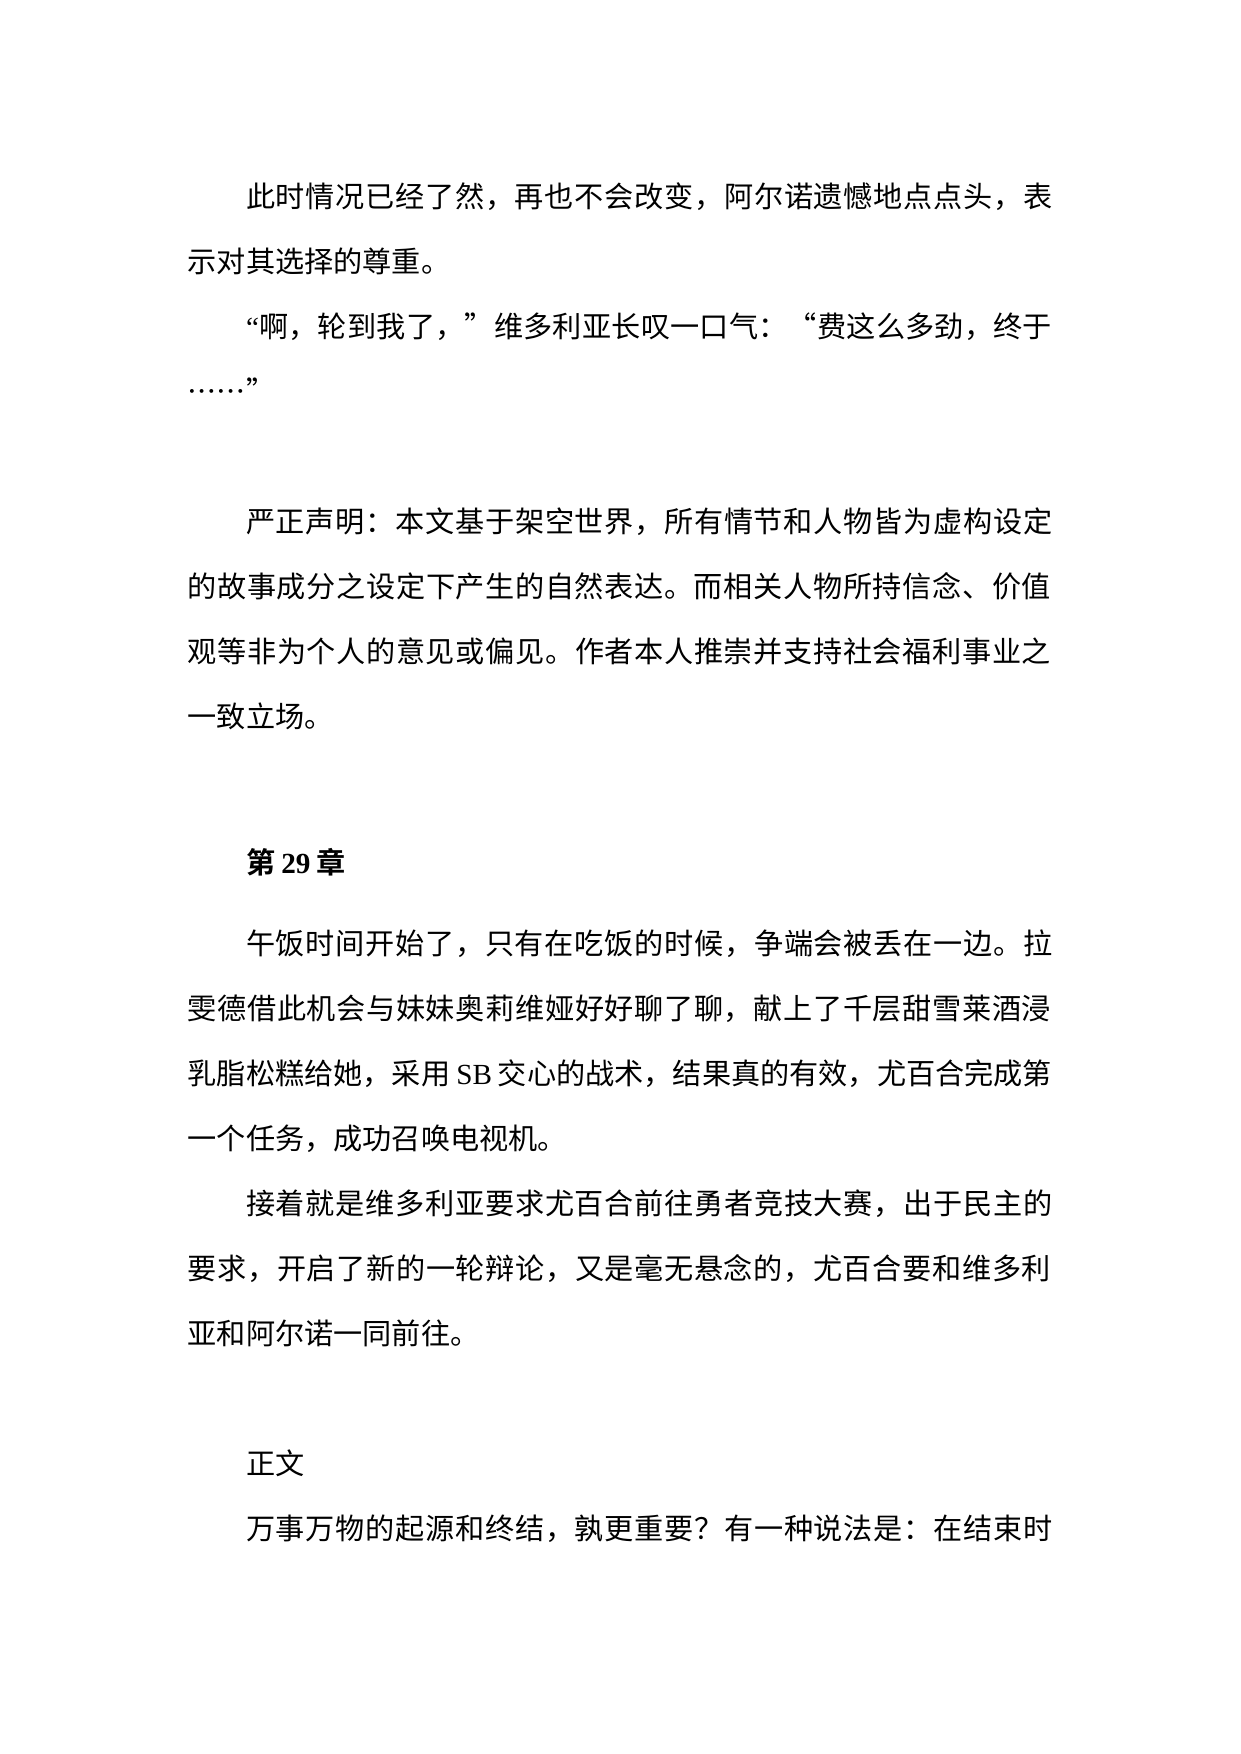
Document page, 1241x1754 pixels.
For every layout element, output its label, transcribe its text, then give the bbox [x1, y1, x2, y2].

title 第29章 [187, 828, 1053, 893]
text 此时情况已经了然，再也不会改变，阿尔诺遗憾地点点头，表示对其选择的尊重。 [187, 162, 1053, 292]
text 午饭时间开始了，只有在吃饭的时候，争端会被丢在一边。拉雯德借此机会与妹妹奥莉维娅好好聊了聊，献上了千层甜雪莱酒浸乳脂松糕给她，采用SB交心的战术，结果真的有效，尤百合完成第一个任务，成功召唤电视机。 [187, 909, 1053, 1169]
text 接着就是维多利亚要求尤百合前往勇者竞技大赛，出于民主的要求，开启了新的一轮辩论，又是毫无悬念的，尤百合要和维多利亚和阿尔诺一同前往。 [187, 1169, 1053, 1364]
text 严正声明：本文基于架空世界，所有情节和人物皆为虚构设定的故事成分之设定下产生的自然表达。而相关人物所持信念、价值观等非为个人的意见或偏见。作者本人推崇并支持社会福利事业之一致立场。 [187, 487, 1053, 747]
text “啊，轮到我了，”维多利亚长叹一口气：“费这么多劲，终于……” [187, 292, 1053, 422]
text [187, 1494, 1053, 1559]
text 正文 [187, 1429, 1053, 1494]
